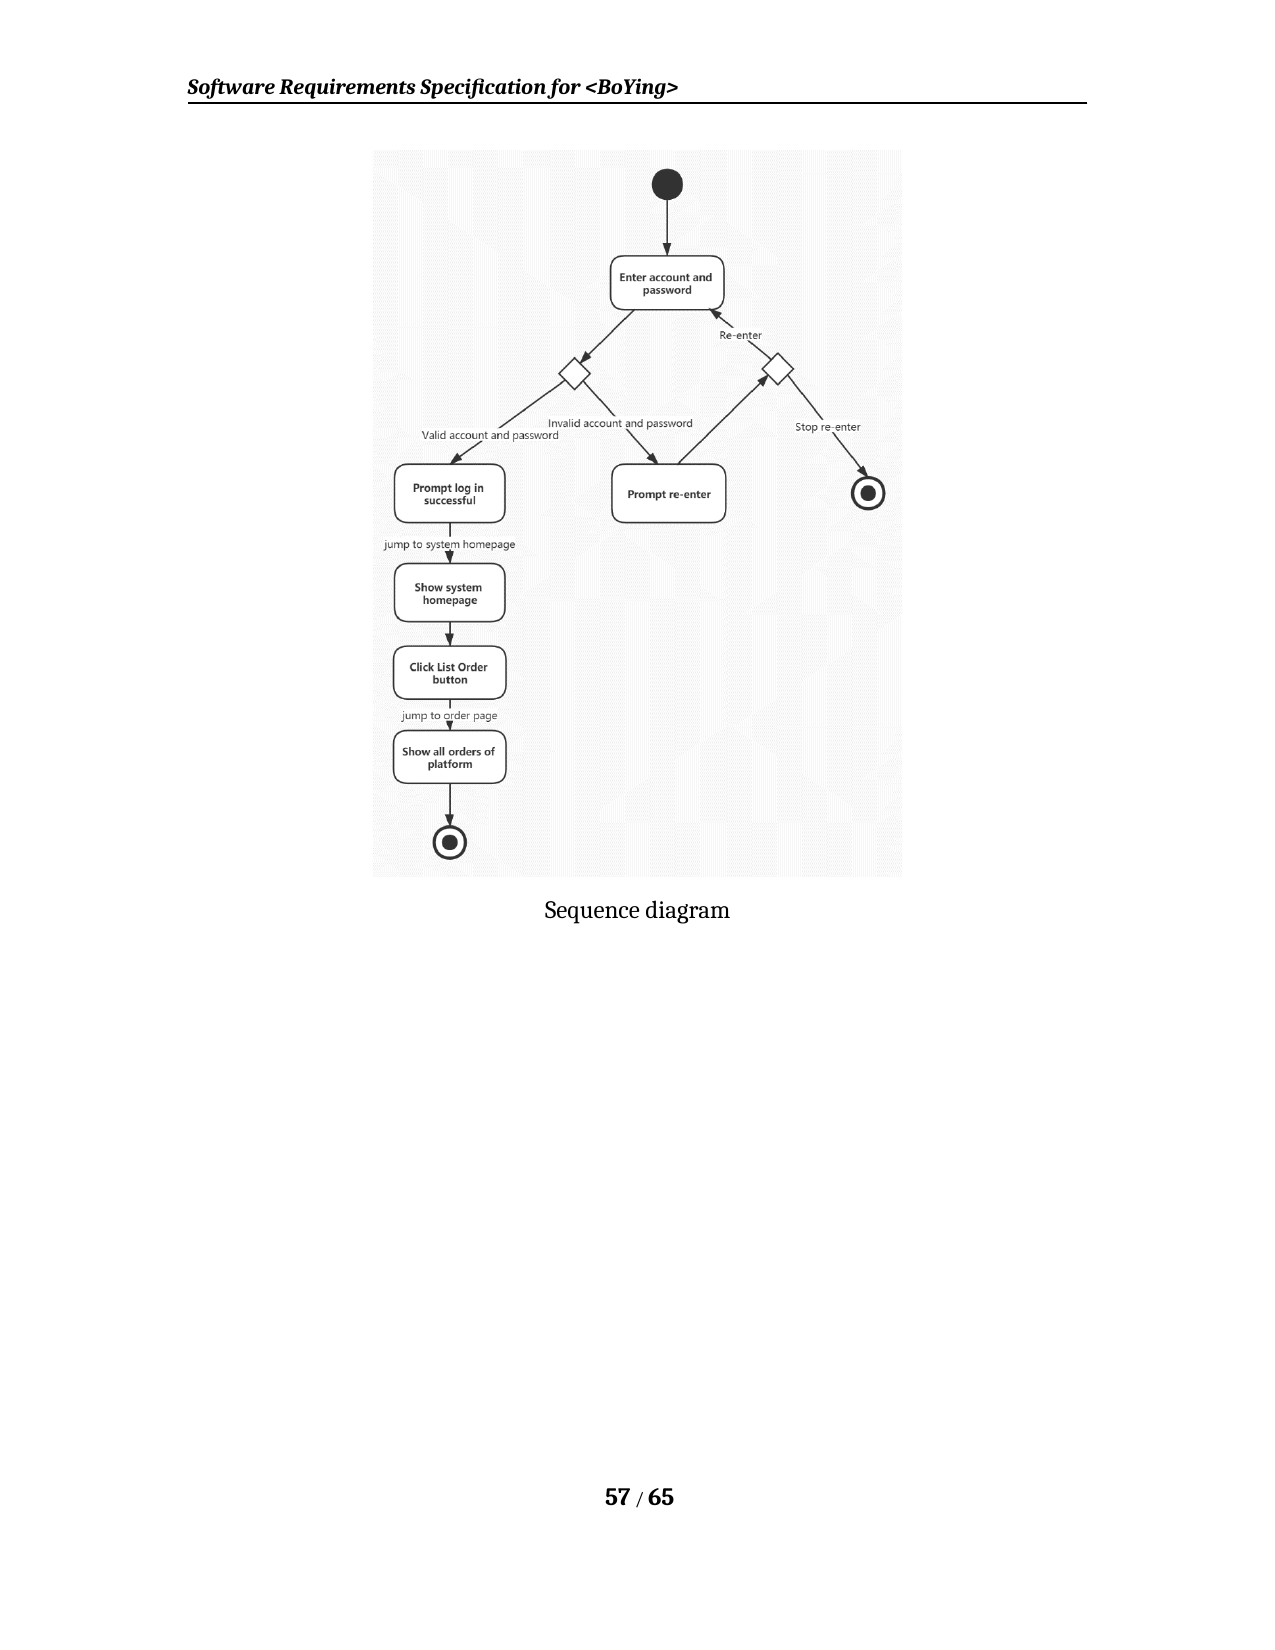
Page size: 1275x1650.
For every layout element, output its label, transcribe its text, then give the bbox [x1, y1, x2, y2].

picture [372, 150, 903, 877]
text Sequence diagram [187, 896, 1087, 924]
